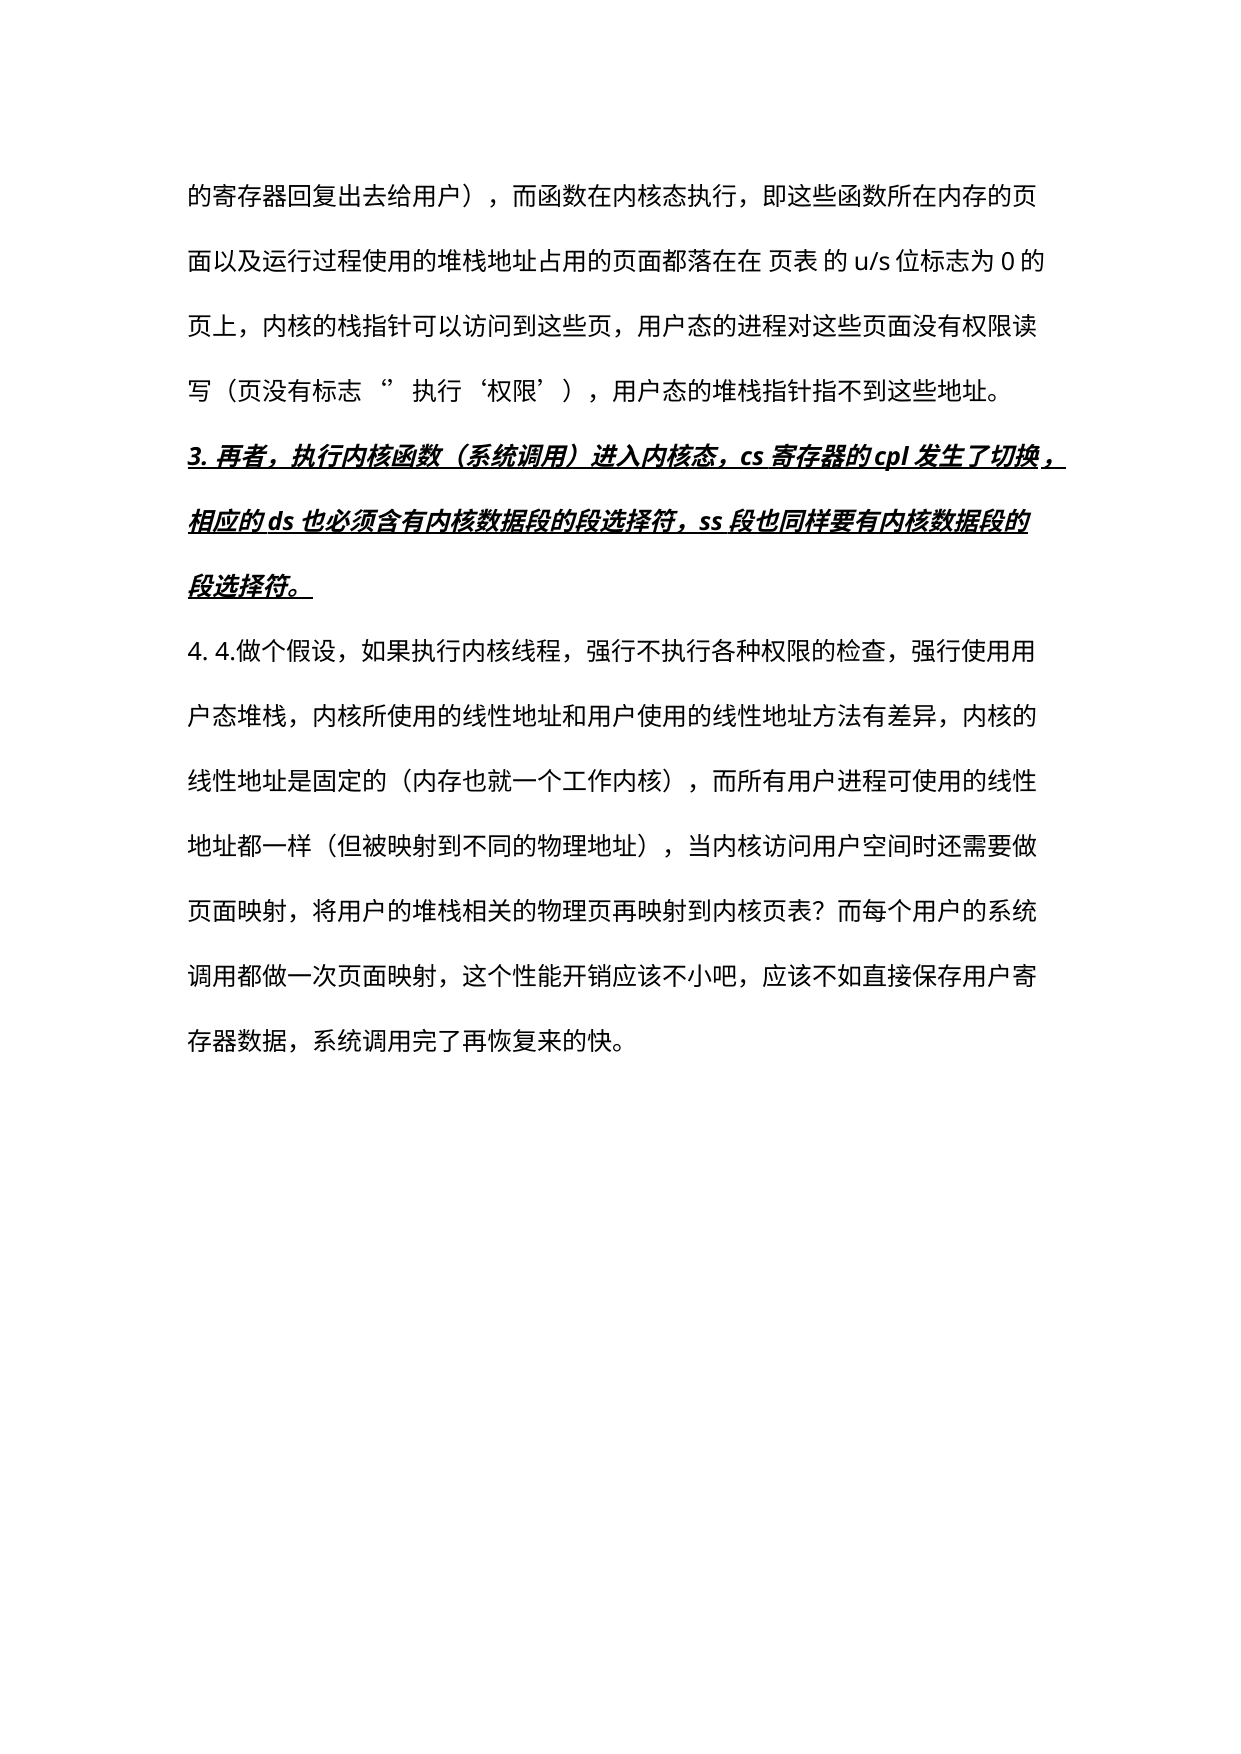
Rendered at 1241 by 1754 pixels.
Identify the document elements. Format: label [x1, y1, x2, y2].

text [187, 162, 1053, 1072]
